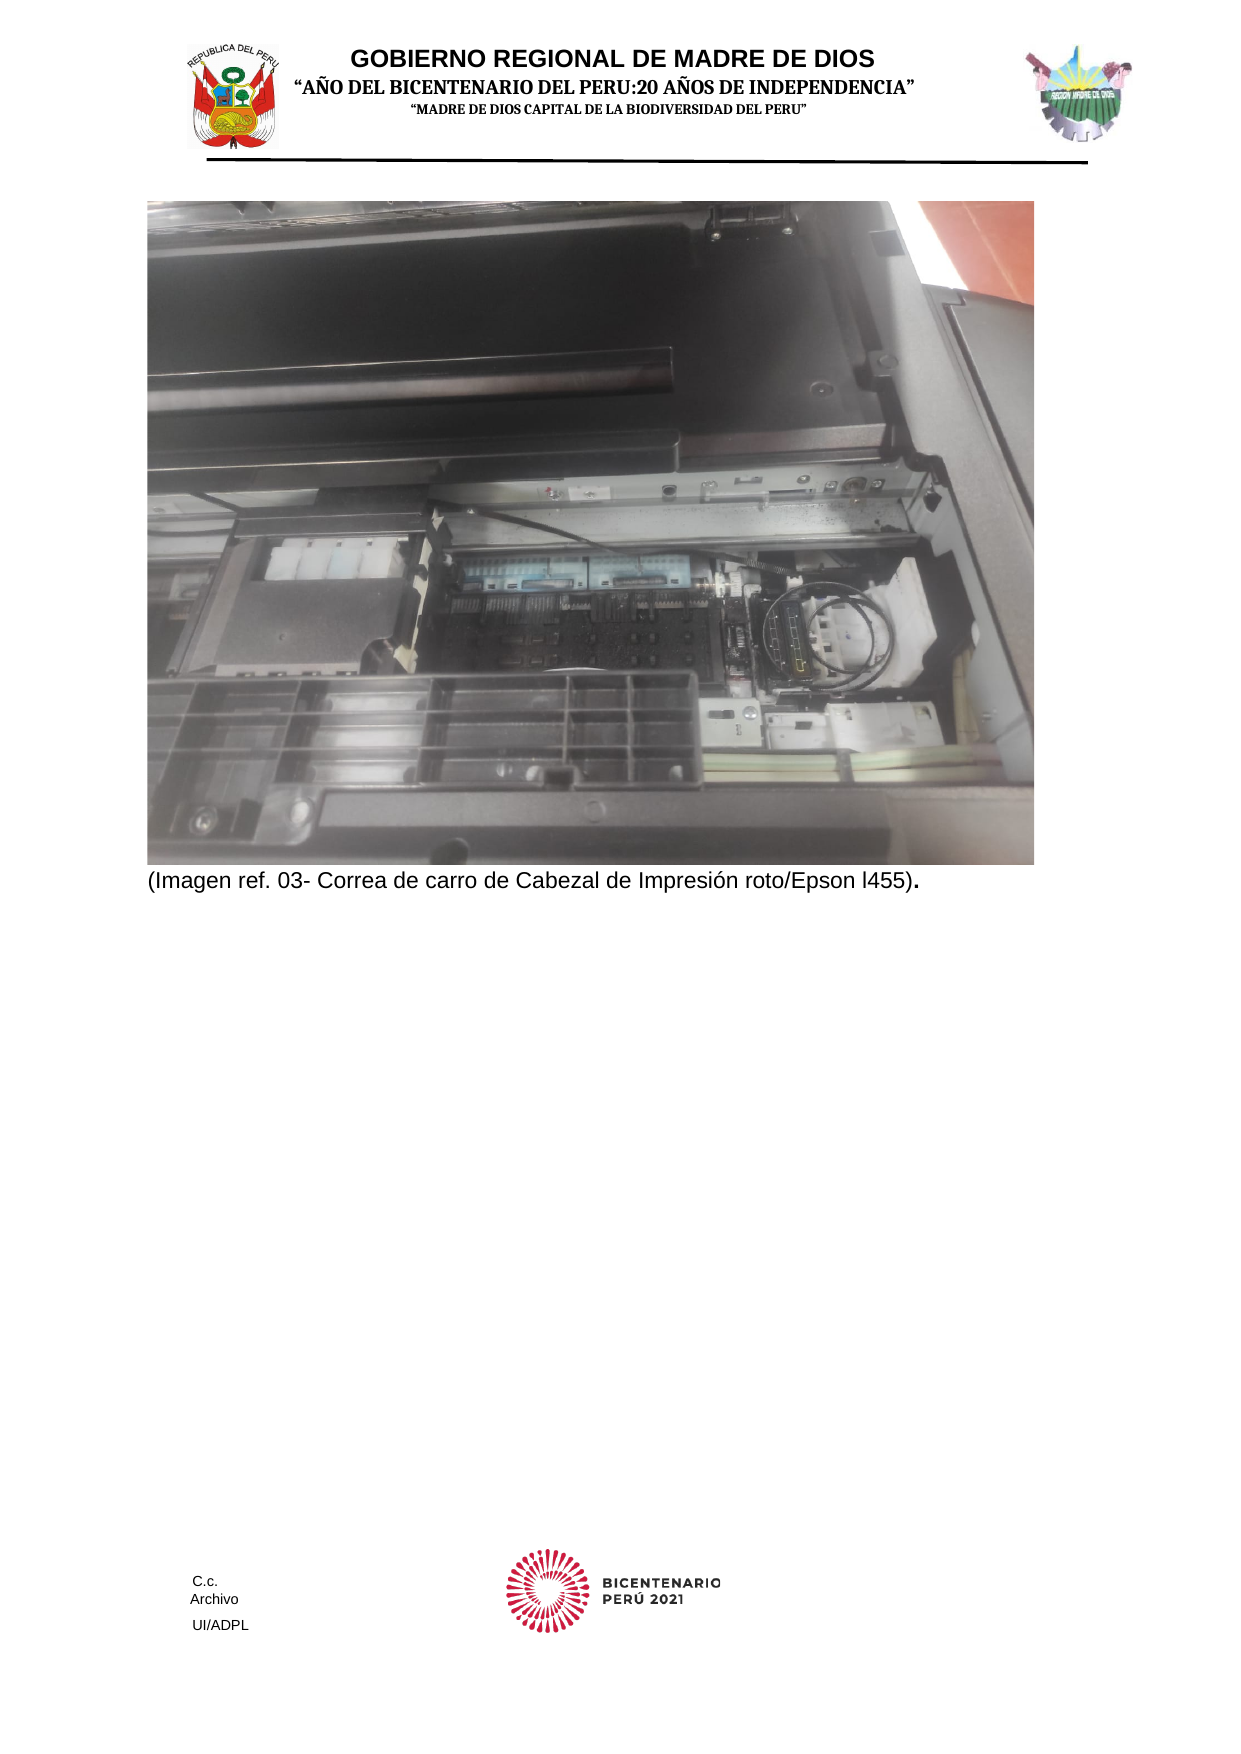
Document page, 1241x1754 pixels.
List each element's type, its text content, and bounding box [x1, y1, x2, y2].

picture [1023, 44, 1136, 143]
picture [147, 201, 1035, 865]
picture [187, 44, 279, 149]
text (Imagen ref. 03- Correa de carro de Cabezal de Impresión roto/Epson l455). [147, 867, 1034, 893]
picture [506, 1549, 721, 1633]
